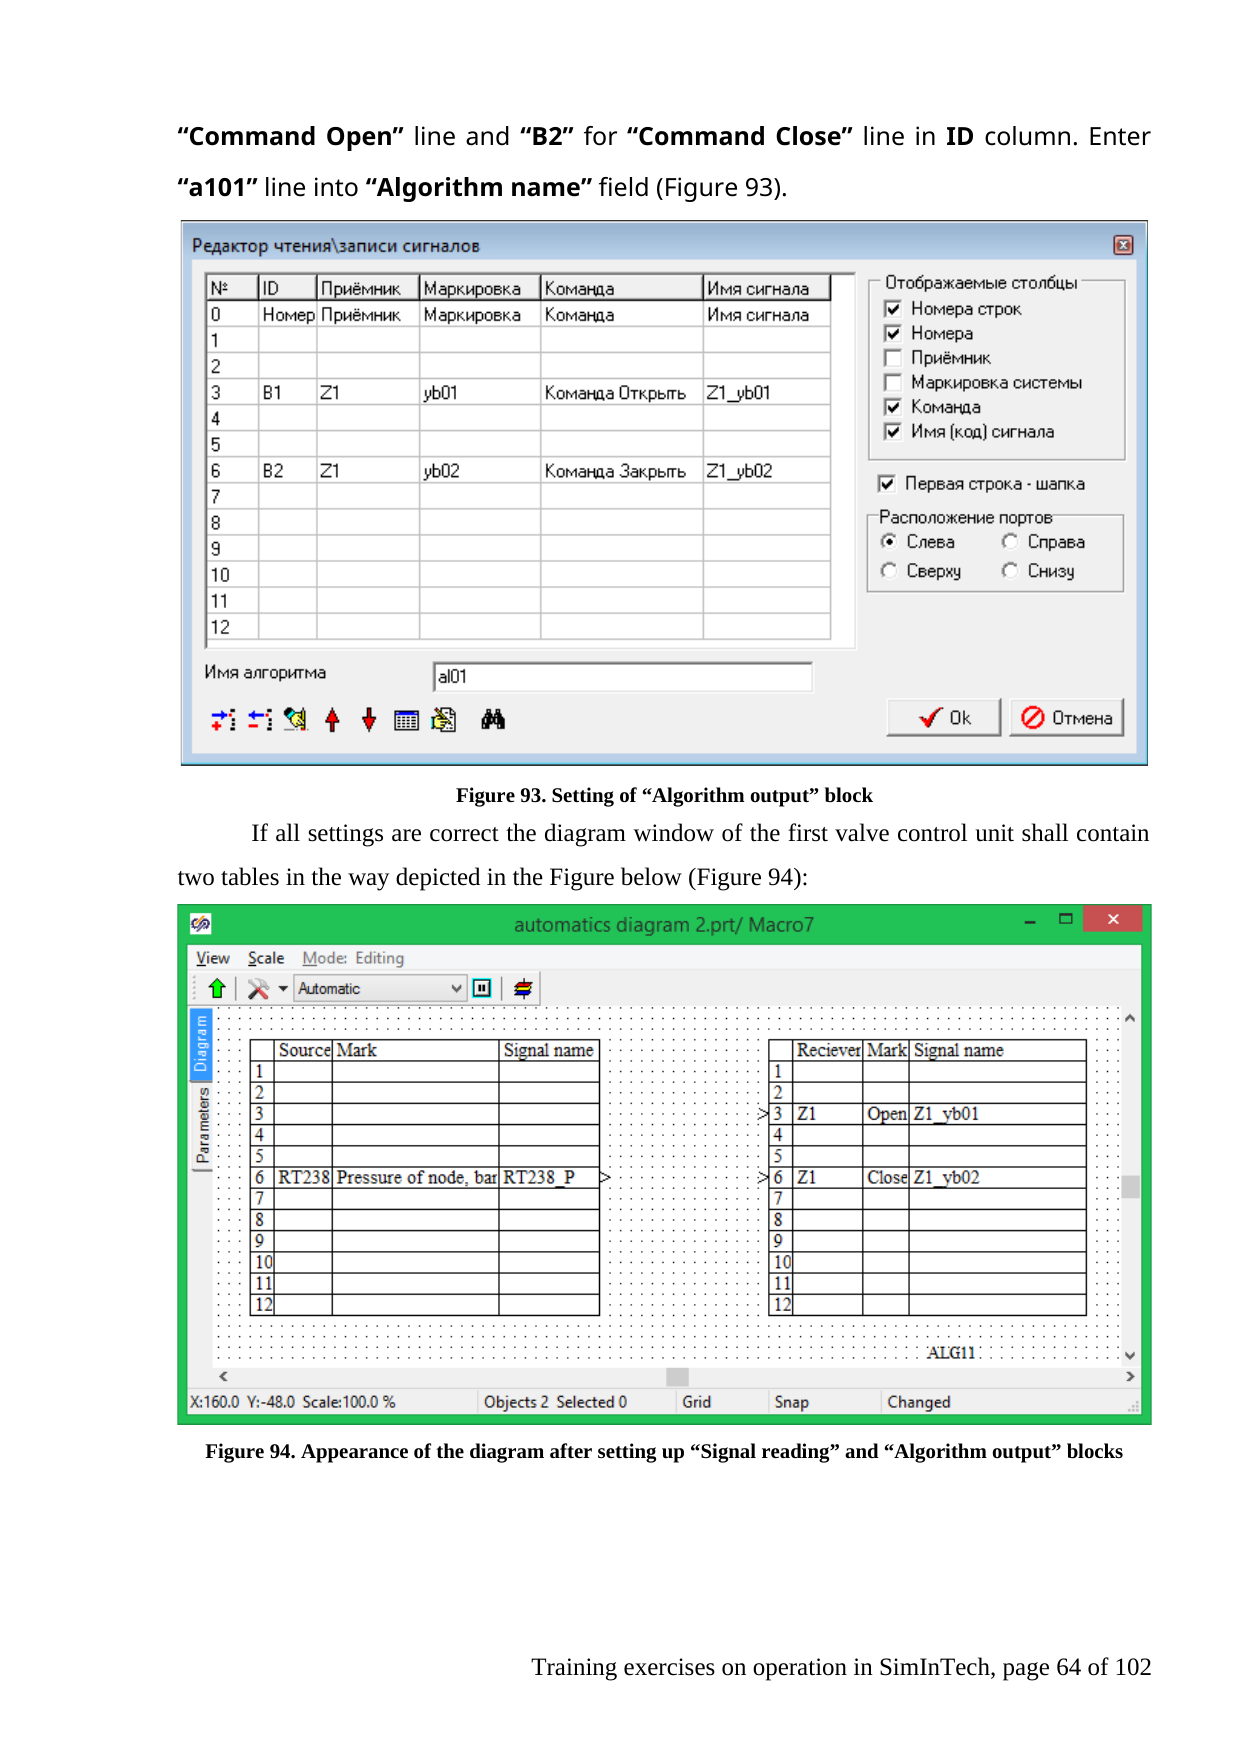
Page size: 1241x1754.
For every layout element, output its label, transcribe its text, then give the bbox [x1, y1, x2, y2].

picture [177, 904, 1152, 1425]
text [177, 118, 1152, 203]
text Figure 94. Appearance of the diagram after setting up “Signal reading” and “Algorithm output” blocks [177, 1439, 1152, 1463]
text If all settings are correct the diagram window of the first valve control unit shall contain two tables in the way depicted in the Figure below (Figure 94): [177, 818, 1152, 890]
text Figure 93. Setting of “Algorithm output” block [177, 782, 1152, 807]
picture [180, 220, 1148, 766]
